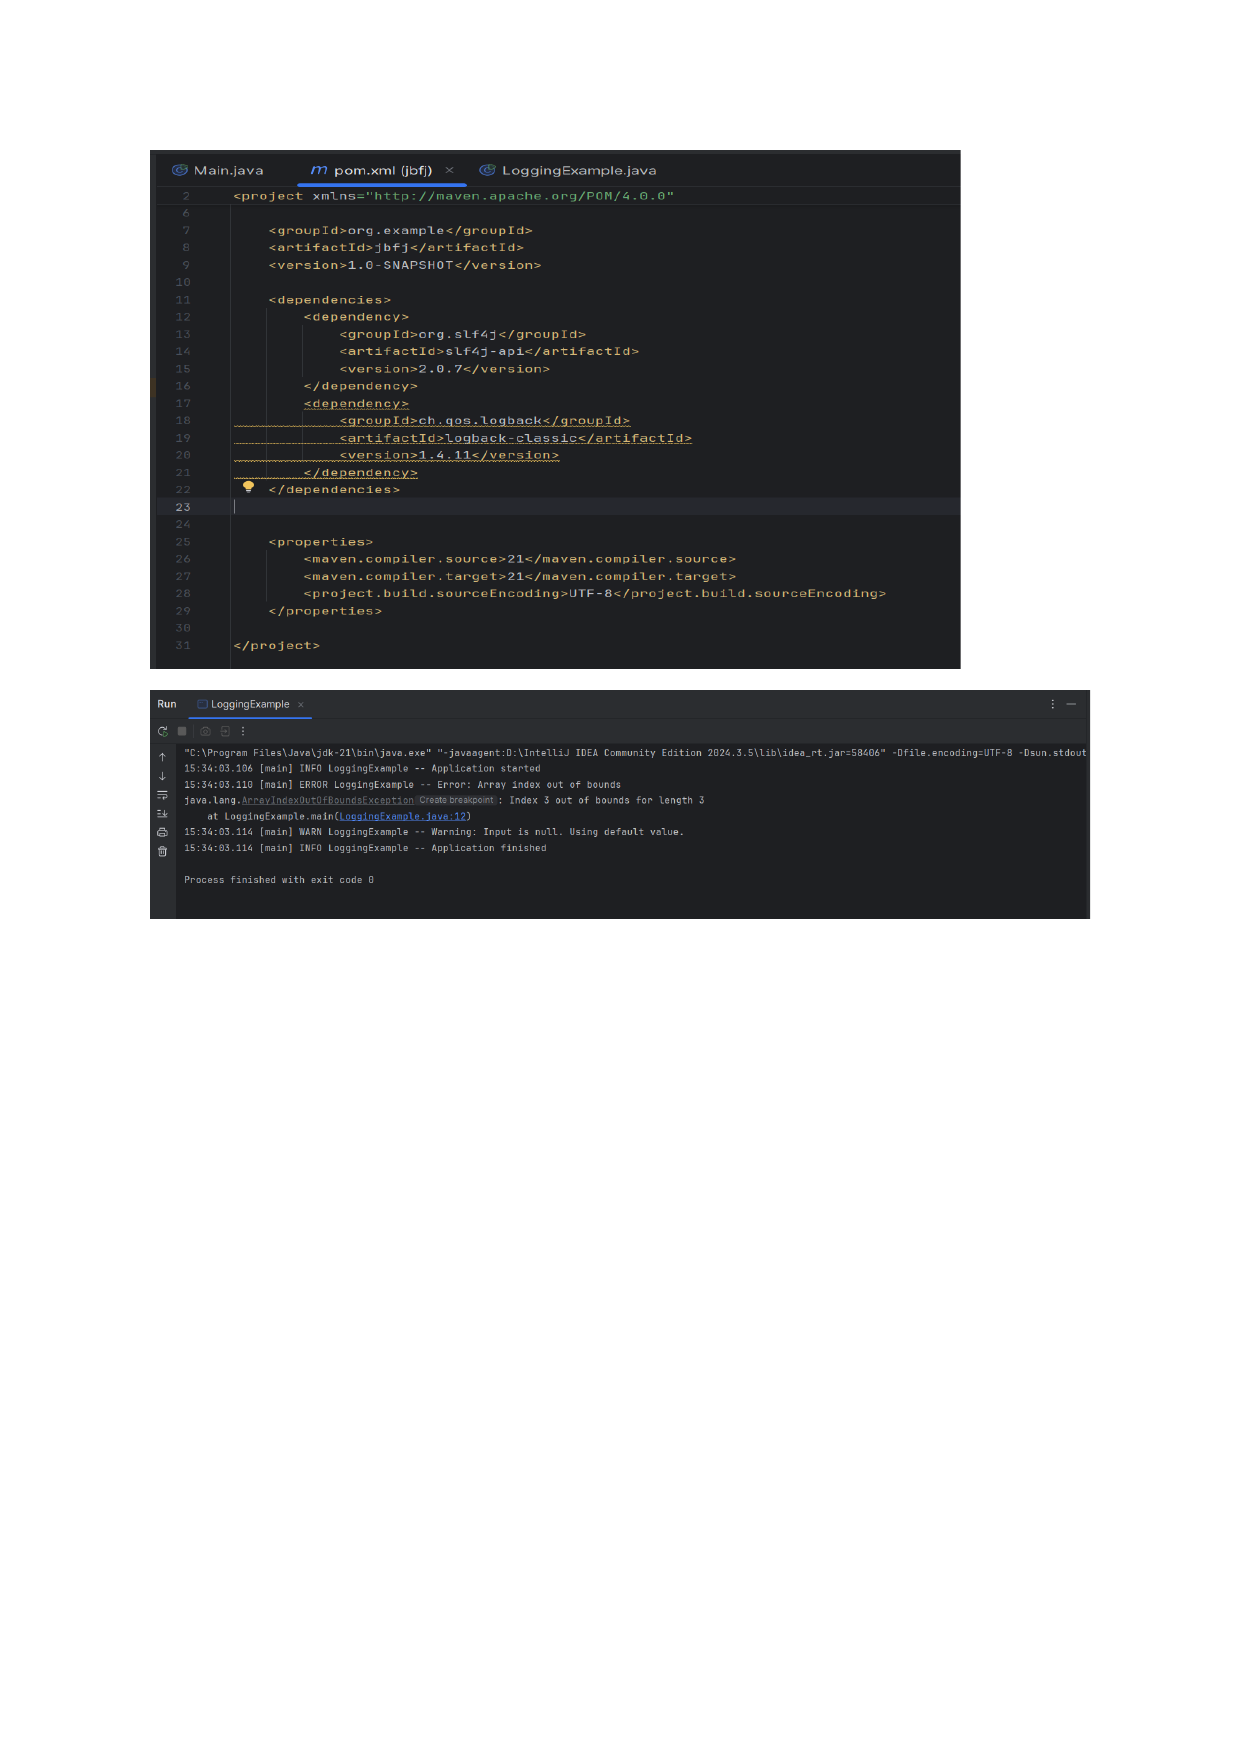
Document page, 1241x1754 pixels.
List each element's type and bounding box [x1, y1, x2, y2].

picture [150, 690, 1091, 919]
picture [150, 150, 961, 669]
